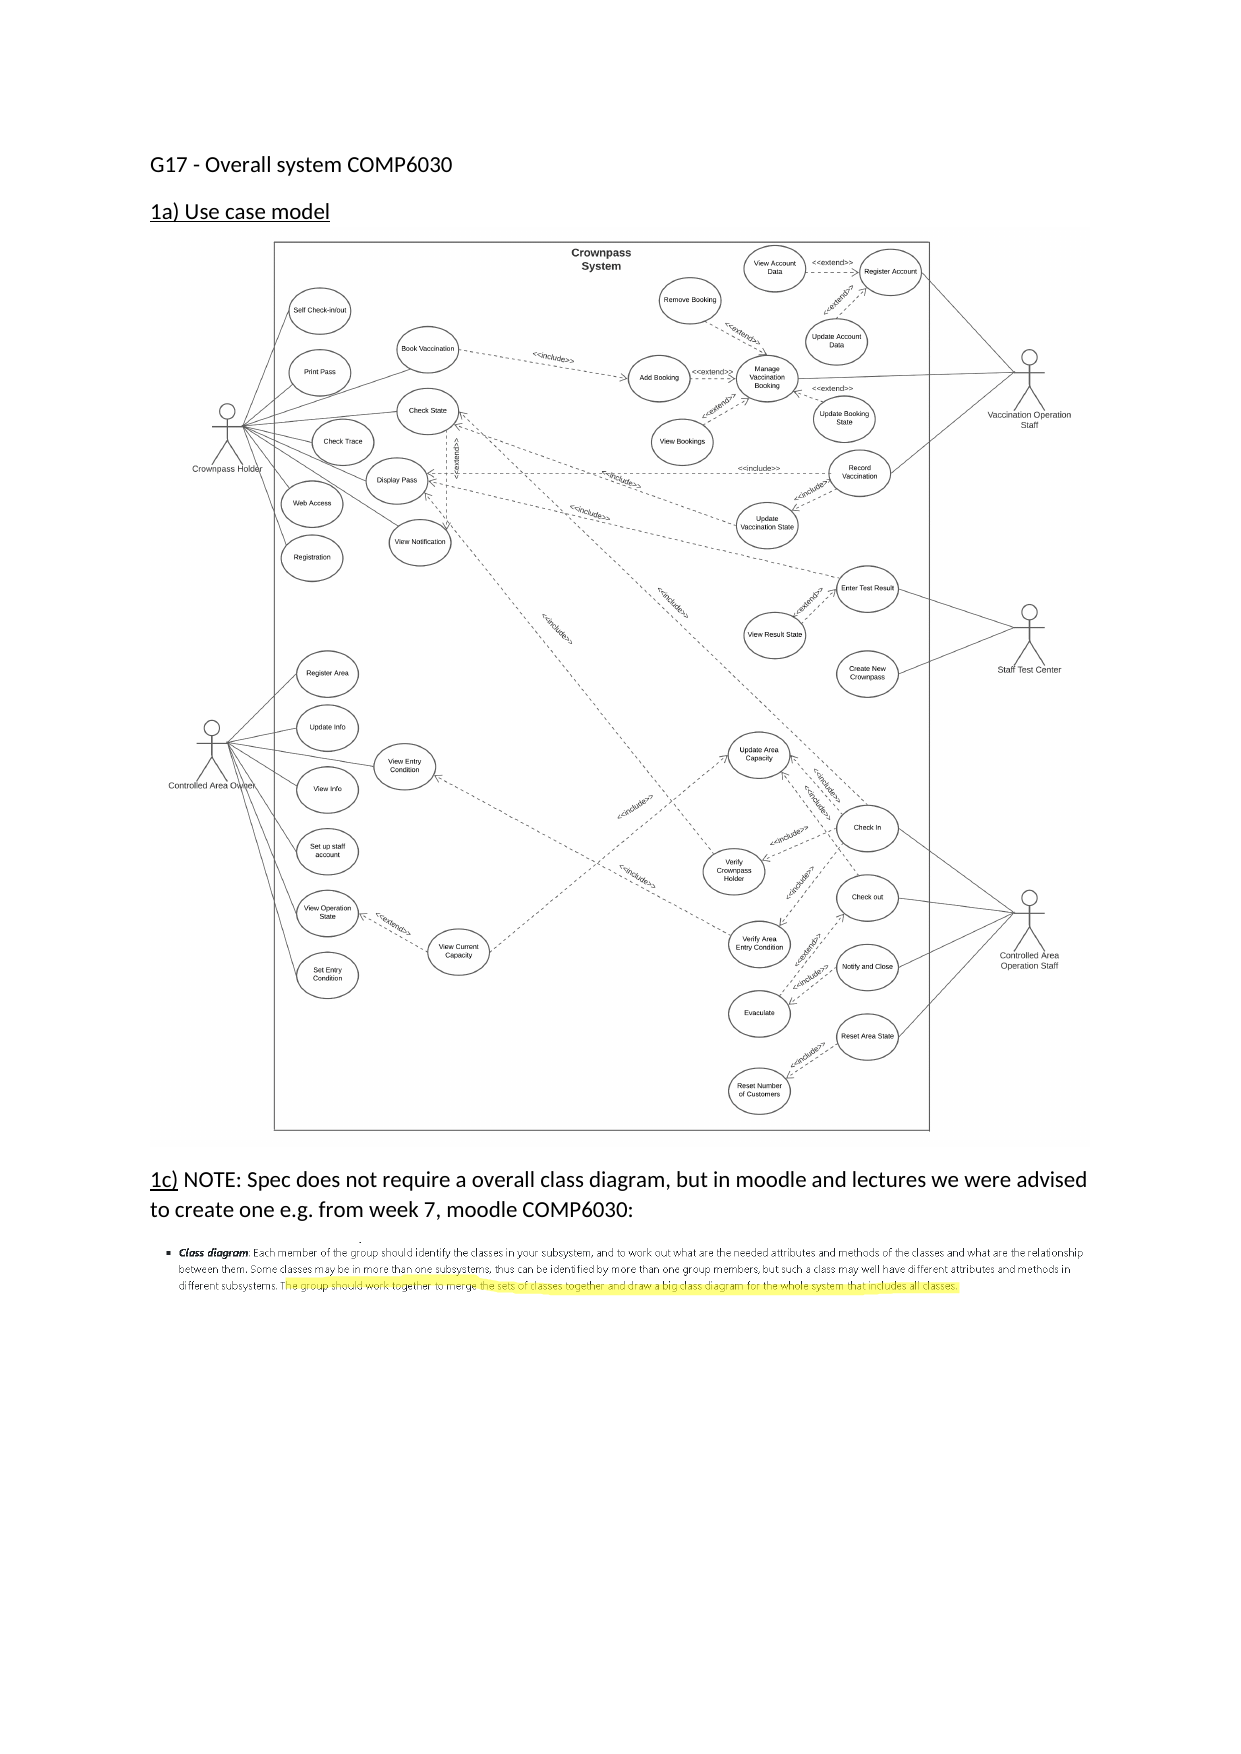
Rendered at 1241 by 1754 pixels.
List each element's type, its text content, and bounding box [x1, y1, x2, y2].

picture [150, 1242, 1091, 1296]
text G17 - Overall system COMP6030 [150, 150, 1090, 178]
text 1c) NOTE: Spec does not require a overall class diagram, but in moodle and lectures we were advised to create one e.g. from week 7, moodle COMP6030: [150, 1165, 1090, 1223]
picture [150, 227, 1091, 1147]
text 1a) Use case model [150, 197, 1090, 227]
